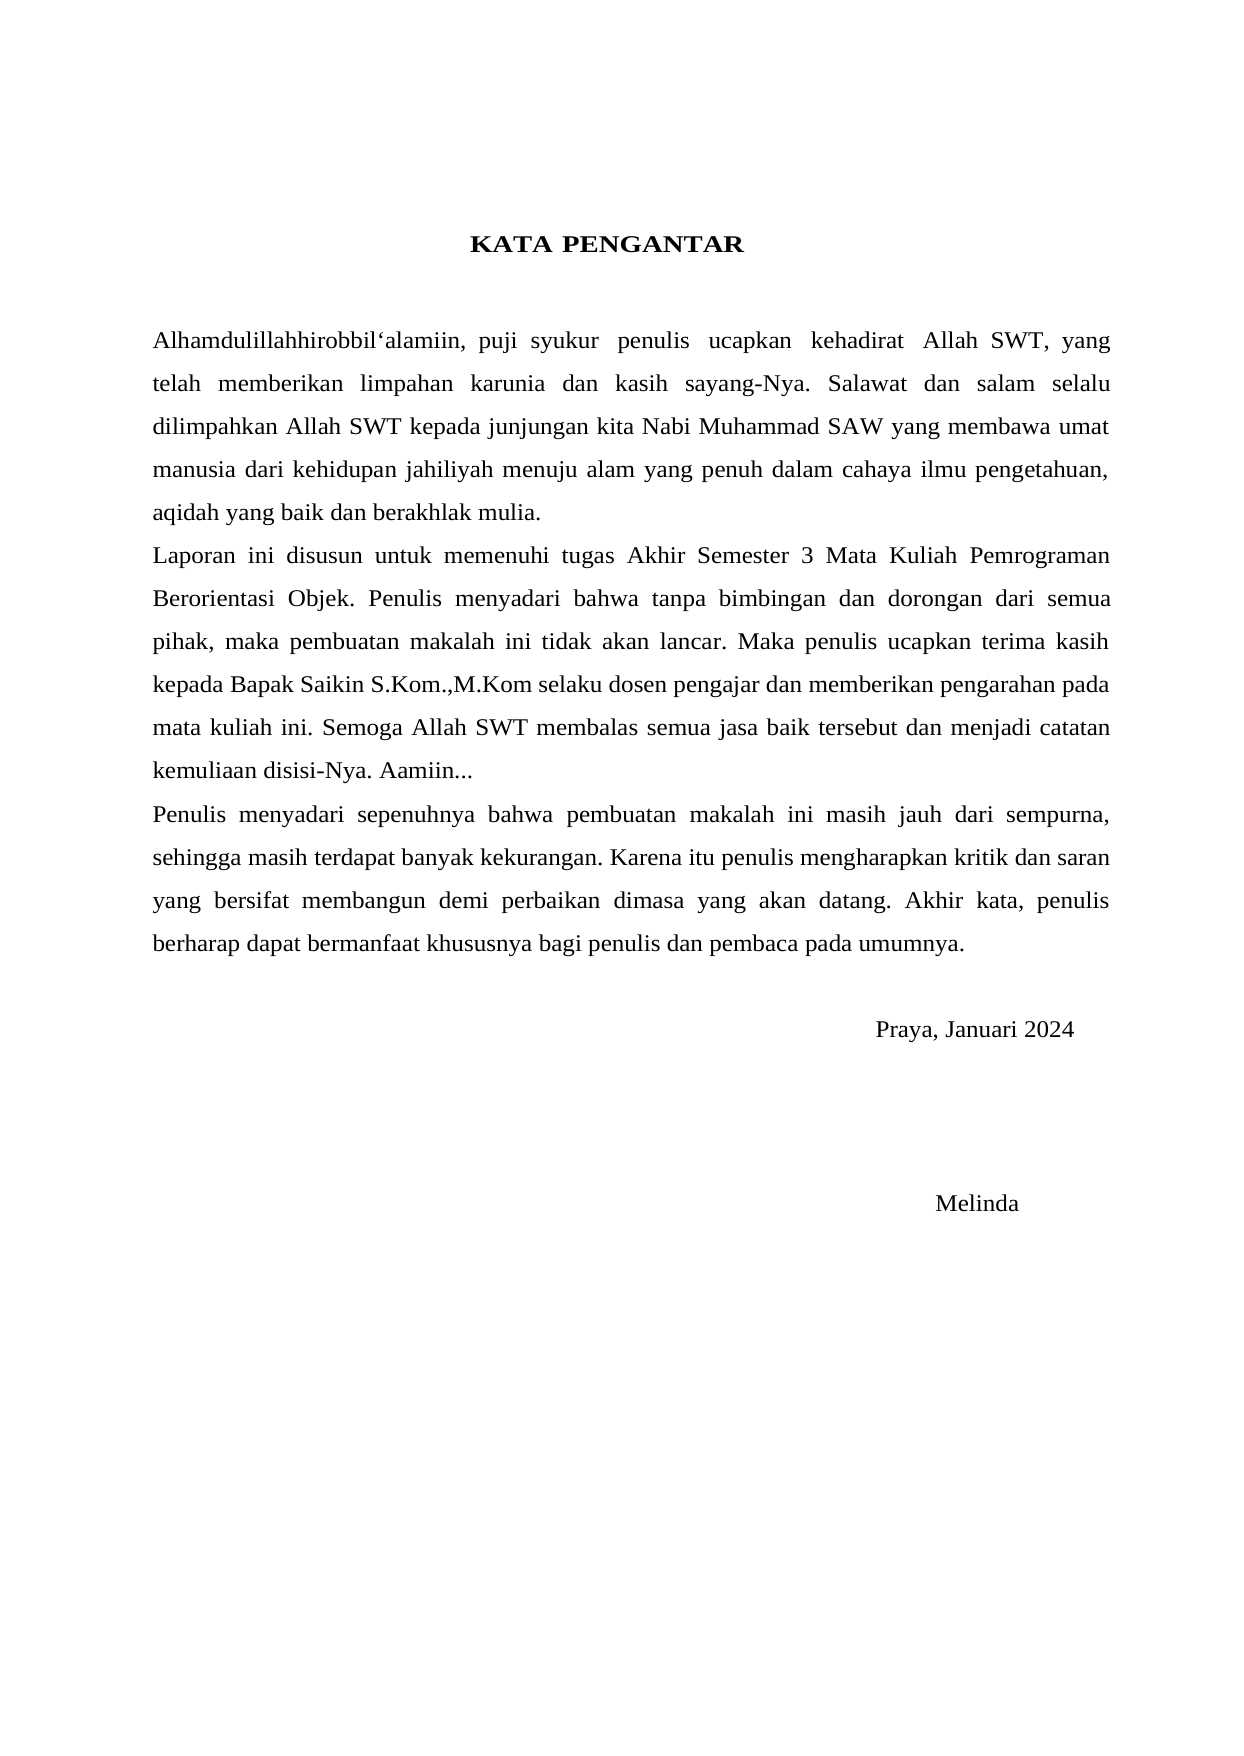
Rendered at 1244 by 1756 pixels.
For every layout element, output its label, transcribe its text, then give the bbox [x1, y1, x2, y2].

text Penulis menyadari sepenuhnya bahwa pembuatan makalah ini masih jauh dari sempurna, sehingga masih terdapat banyak kekurangan. Karena itu penulis mengharapkan kritik dan saran yang bersifat membangun demi perbaikan dimasa yang akan datang. Akhir kata, penulis berharap dapat bermanfaat khususnya bagi penulis dan pembaca pada umumnya. [152, 800, 1110, 956]
text KATA PENGANTAR [470, 229, 1139, 257]
text Alhamdulillahhirobbil‘alamiin, puji syukur penulis ucapkan kehadirat Allah SWT, yang telah memberikan limpahan karunia dan kasih sayang-Nya. Salawat dan salam selalu dilimpahkan Allah SWT kepada junjungan kita Nabi Muhammad SAW yang membawa umat manusia dari kehidupan jahiliyah menuju alam yang penuh dalam cahaya ilmu pengetahuan, aqidah yang baik dan berakhlak mulia. [152, 326, 1111, 525]
text Praya, Januari 2024 [810, 1015, 1139, 1043]
text Melinda [814, 1189, 1139, 1216]
text Laporan ini disusun untuk memenuhi tugas Akhir Semester 3 Mata Kuliah Pemrograman Berorientasi Objek. Penulis menyadari bahwa tanpa bimbingan dan dorongan dari semua pihak, maka pembuatan makalah ini tidak akan lancar. Maka penulis ucapkan terima kasih kepada Bapak Saikin S.Kom.,M.Kom selaku dosen pengajar dan memberikan pengarahan pada mata kuliah ini. Semoga Allah SWT membalas semua jasa baik tersebut dan menjadi catatan kemuliaan disisi-Nya. Aamiin... [152, 541, 1111, 783]
